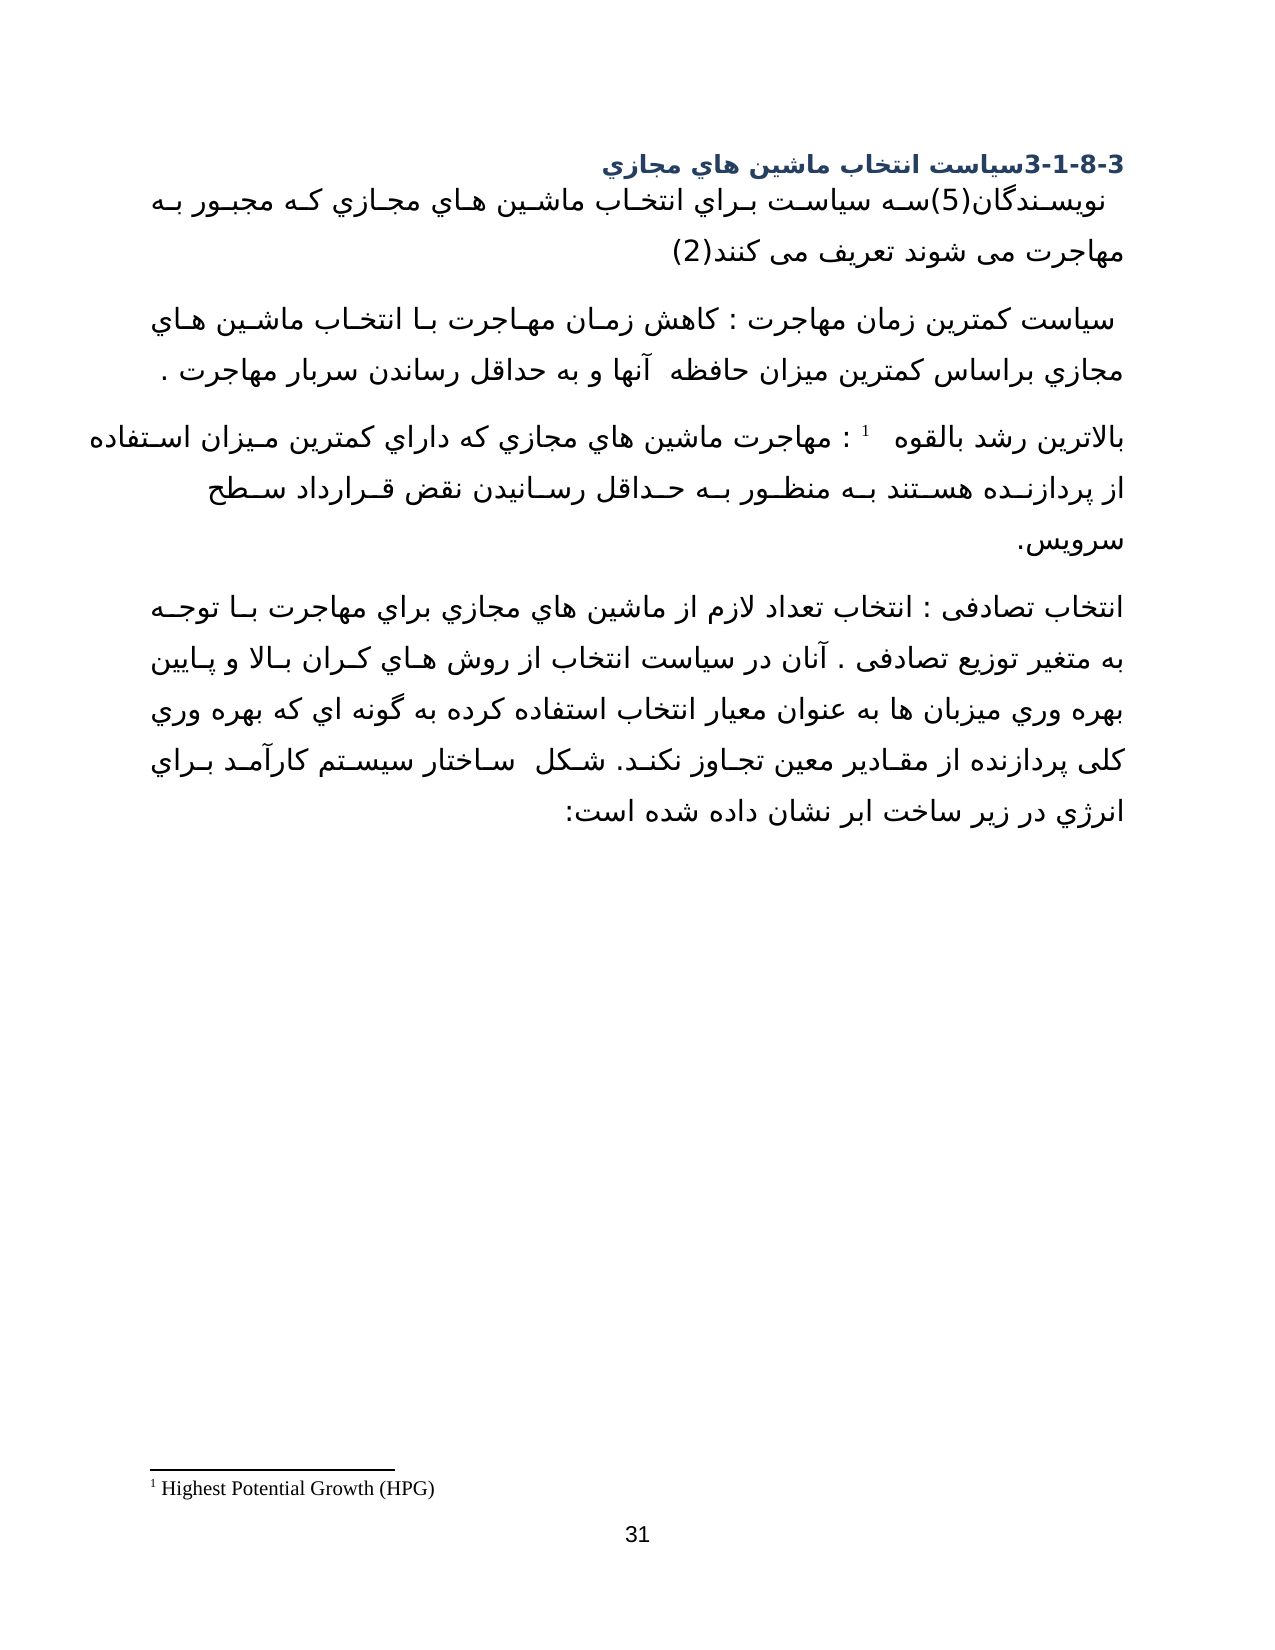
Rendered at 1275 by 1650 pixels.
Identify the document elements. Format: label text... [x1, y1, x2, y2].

text نویسندگان(5)سه سیاست براي انتخاب ماشین هاي مجازي که مجبور به مهاجرت می شوند تعریف می کنند(2) [150, 183, 1125, 268]
text بالاترین رشد بالقوه : مهاجرت ماشین هاي مجازي که داراي کمترین میزان استفاده از پردازنده هستند به منظور به حداقل رسانیدن نقض قرارداد سطح سرویس. [150, 421, 1125, 557]
text سیاست کمترین زمان مهاجرت : کاهش زمان مهاجرت با انتخاب ماشین هاي مجازي براساس کمترین میزان حافظه آنها و به حداقل رساندن سربار مهاجرت . [150, 302, 1125, 387]
subtitle 3-1-8-3سیاست انتخاب ماشین هاي مجازي [150, 150, 1125, 179]
text انتخاب تصادفی : انتخاب تعداد لازم از ماشین هاي مجازي براي مهاجرت با توجه به متغیر توزیع تصادفی . آنان در سیاست انتخاب از روش هاي کران بالا و پایین بهره وري میزبان ها به عنوان معیار انتخاب استفاده کرده به گونه اي که بهره وري کلی پردازنده از مقادیر معین تجاوز نکند. شکل ساختار سیستم کارآمد براي انرژي در زیر ساخت ابر نشان داده شده است: [150, 590, 1125, 828]
